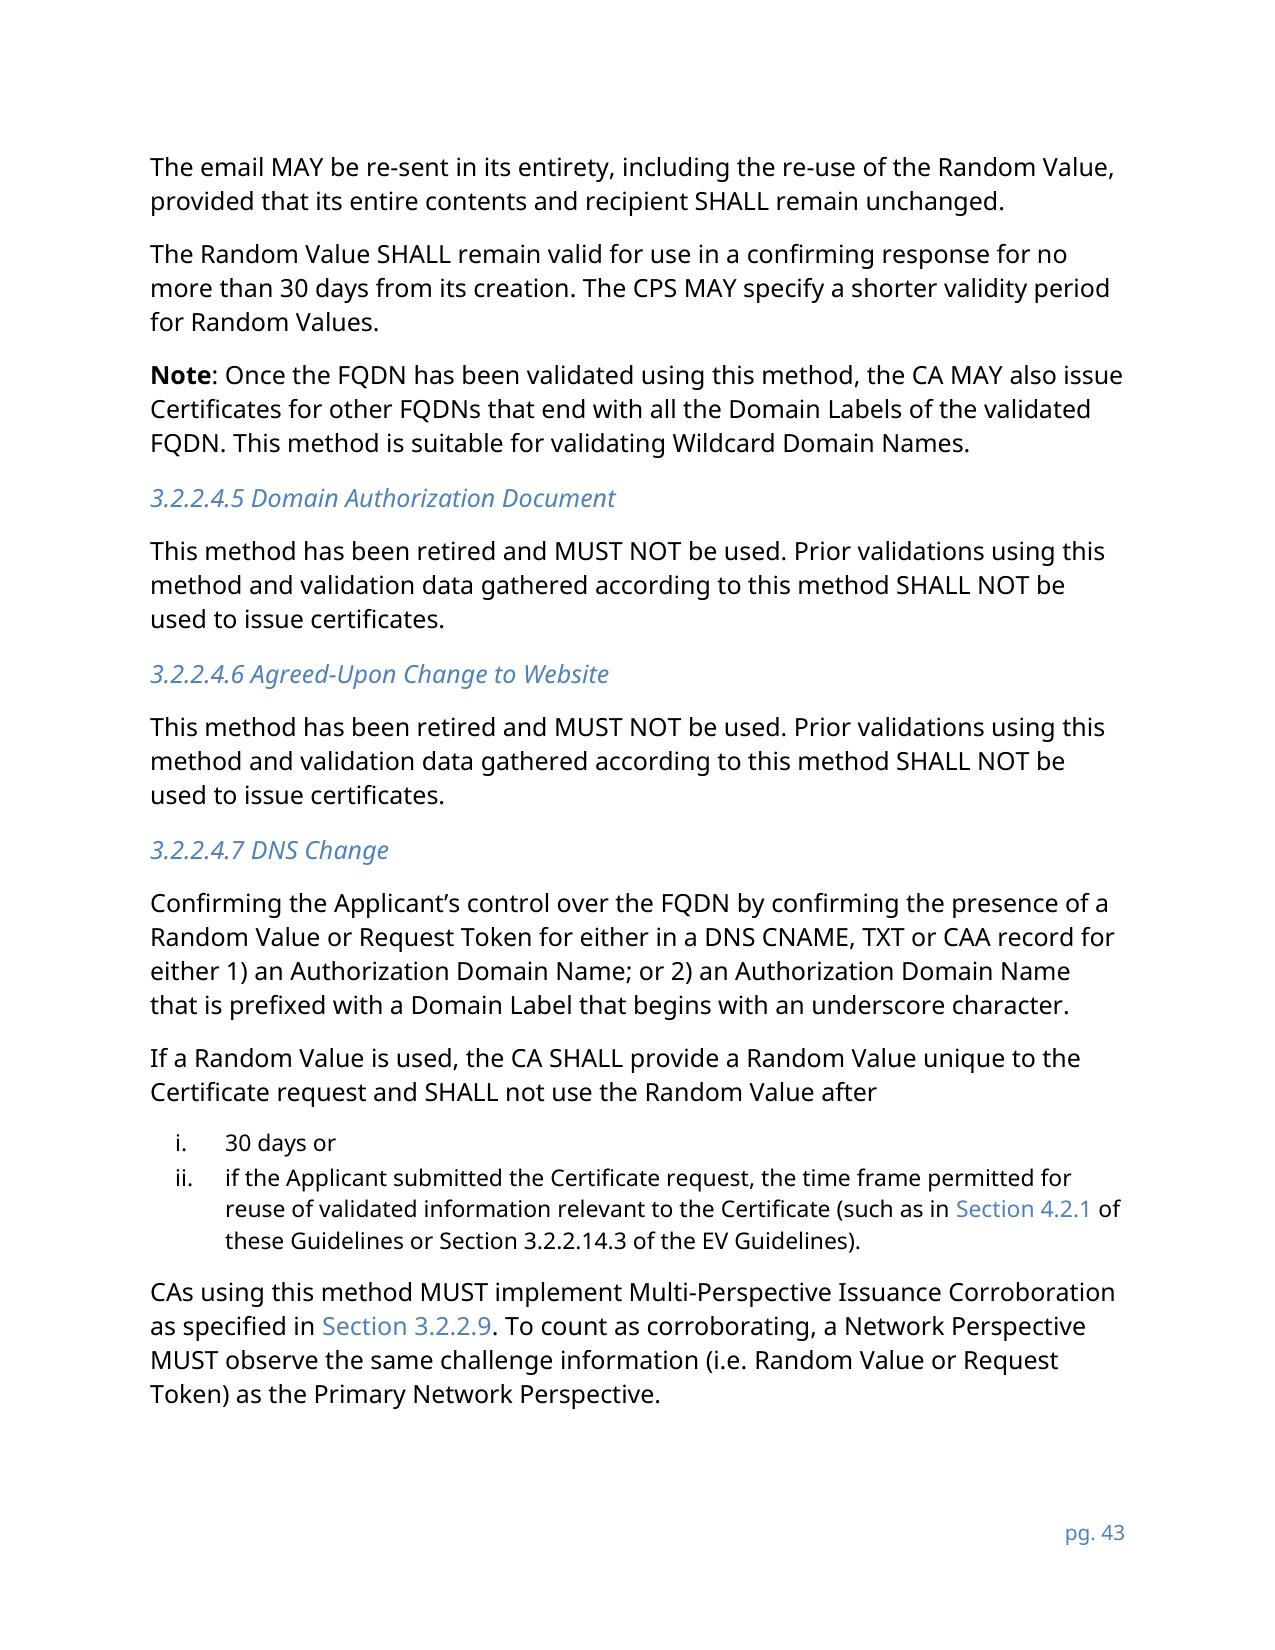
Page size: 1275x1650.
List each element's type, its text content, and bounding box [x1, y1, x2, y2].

text Note: Once the FQDN has been validated using this method, the CA MAY also issue Certificates for other FQDNs that end with all the Domain Labels of the validated FQDN. This method is suitable for validating Wildcard Domain Names. [150, 358, 1125, 460]
text This method has been retired and MUST NOT be used. Prior validations using this method and validation data gathered according to this method SHALL NOT be used to issue certificates. [150, 534, 1125, 636]
text Confirming the Applicant’s control over the FQDN by confirming the presence of a Random Value or Request Token for either in a DNS CNAME, TXT or CAA record for either 1) an Authorization Domain Name; or 2) an Authorization Domain Name that is prefixed with a Domain Label that begins with an underscore character. [150, 885, 1125, 1022]
text This method has been retired and MUST NOT be used. Prior validations using this method and validation data gathered according to this method SHALL NOT be used to issue certificates. [150, 709, 1125, 812]
subtitle 3.2.2.4.5 Domain Authorization Document [150, 481, 1125, 515]
subtitle 3.2.2.4.6 Agreed-Upon Change to Website [150, 657, 1125, 691]
list if the Applicant submitted the Certificate request, the time frame permitted for reuse of validated information relevant to the Certificate (such as in Section 4.2.1 of these Guidelines or Section 3.2.2.14.3 of the EV Guidelines). [175, 1162, 1125, 1256]
text If a Random Value is used, the CA SHALL provide a Random Value unique to the Certificate request and SHALL not use the Random Value after [150, 1040, 1125, 1108]
list 30 days or [175, 1127, 1125, 1158]
subtitle 3.2.2.4.7 DNS Change [150, 832, 1125, 867]
text CAs using this method MUST implement Multi-Perspective Issuance Corroboration as specified in Section 3.2.2.9. To count as corroborating, a Network Perspective MUST observe the same challenge information (i.e. Random Value or Request Token) as the Primary Network Perspective. [150, 1275, 1125, 1411]
text The Random Value SHALL remain valid for use in a confirming response for no more than 30 days from its creation. The CPS MAY specify a shorter validity period for Random Values. [150, 237, 1125, 339]
text The email MAY be re-sent in its entirety, including the re-use of the Random Value, provided that its entire contents and recipient SHALL remain unchanged. [150, 150, 1125, 218]
